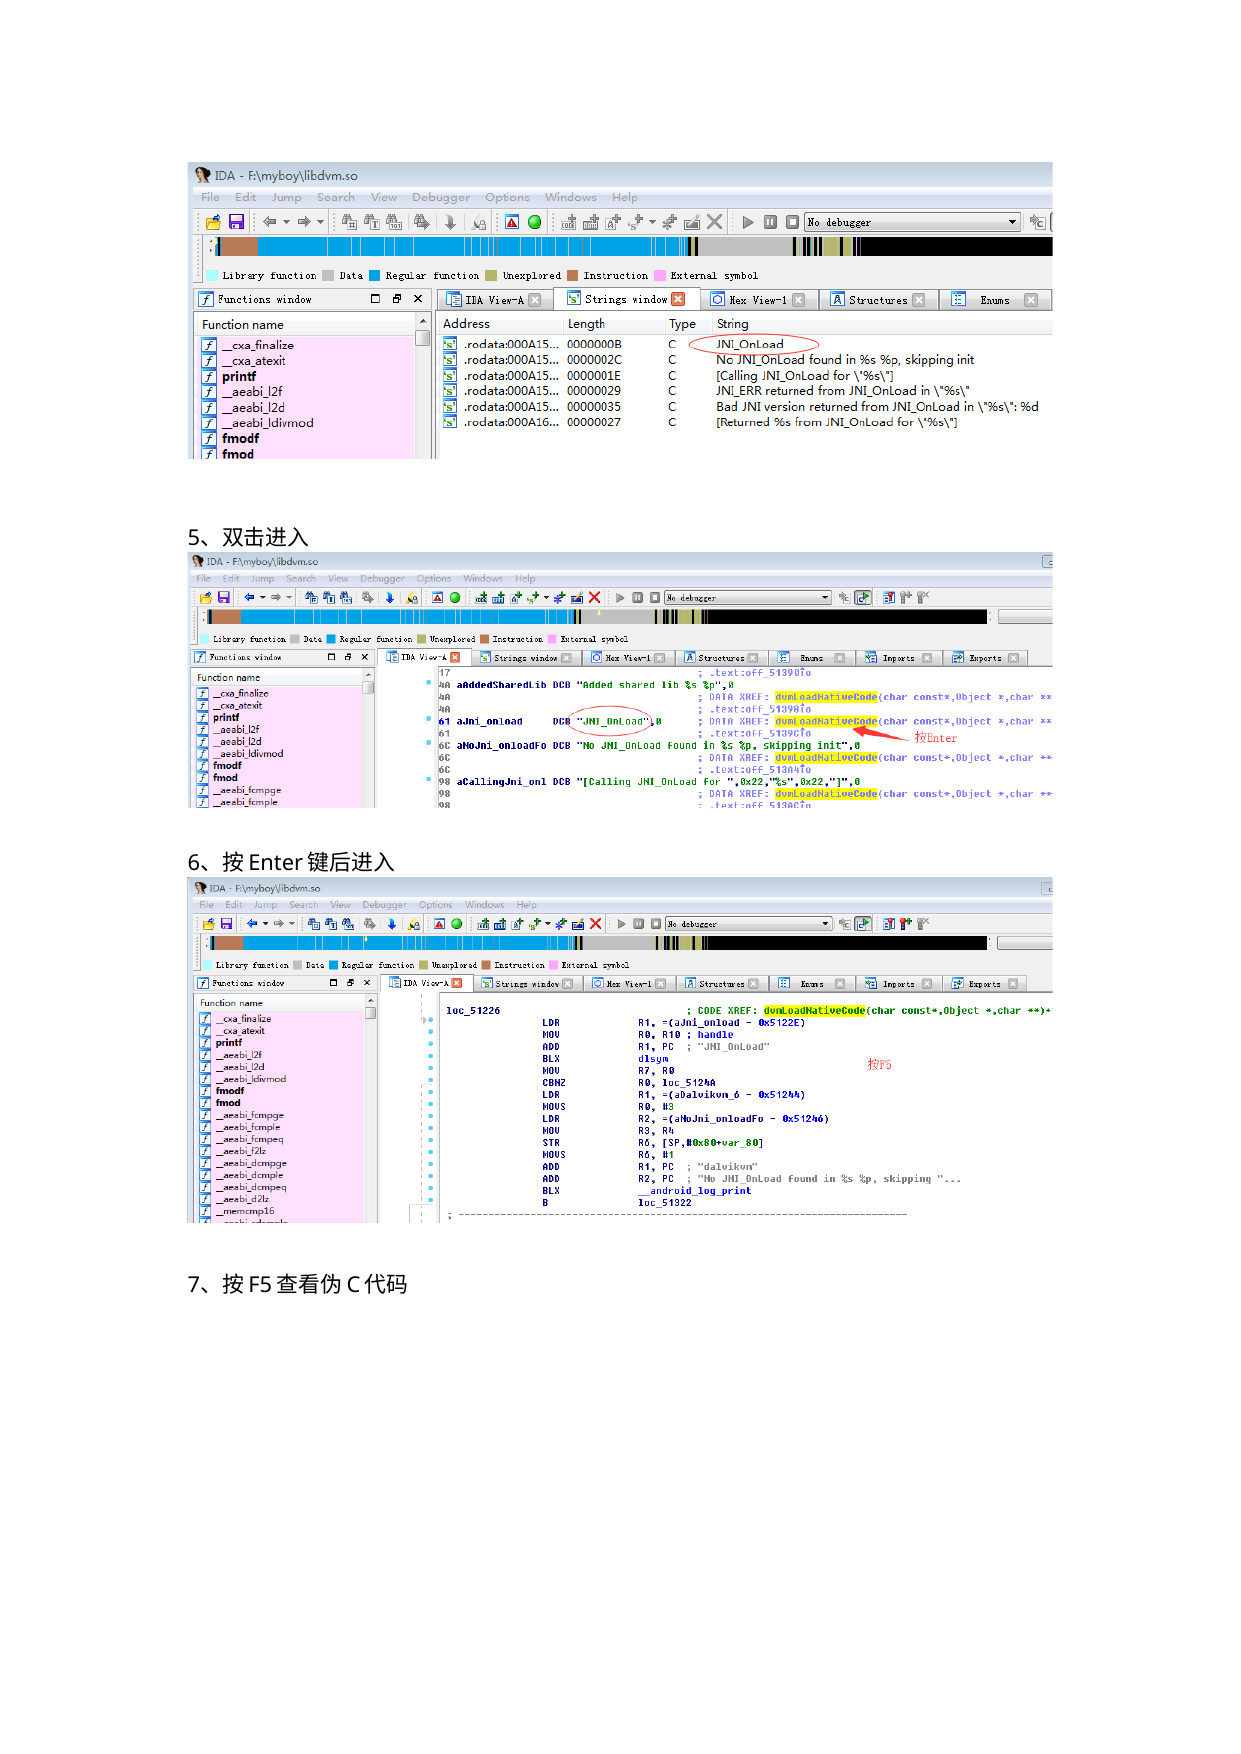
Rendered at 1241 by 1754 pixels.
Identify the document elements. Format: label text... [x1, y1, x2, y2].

text 6、按Enter键后进入 [187, 844, 1053, 877]
picture [187, 162, 1053, 459]
picture [187, 552, 1053, 808]
text 7、按F5查看伪C代码 [187, 1267, 1053, 1299]
text 5、双击进入 [187, 519, 1053, 552]
picture [187, 877, 1053, 1223]
